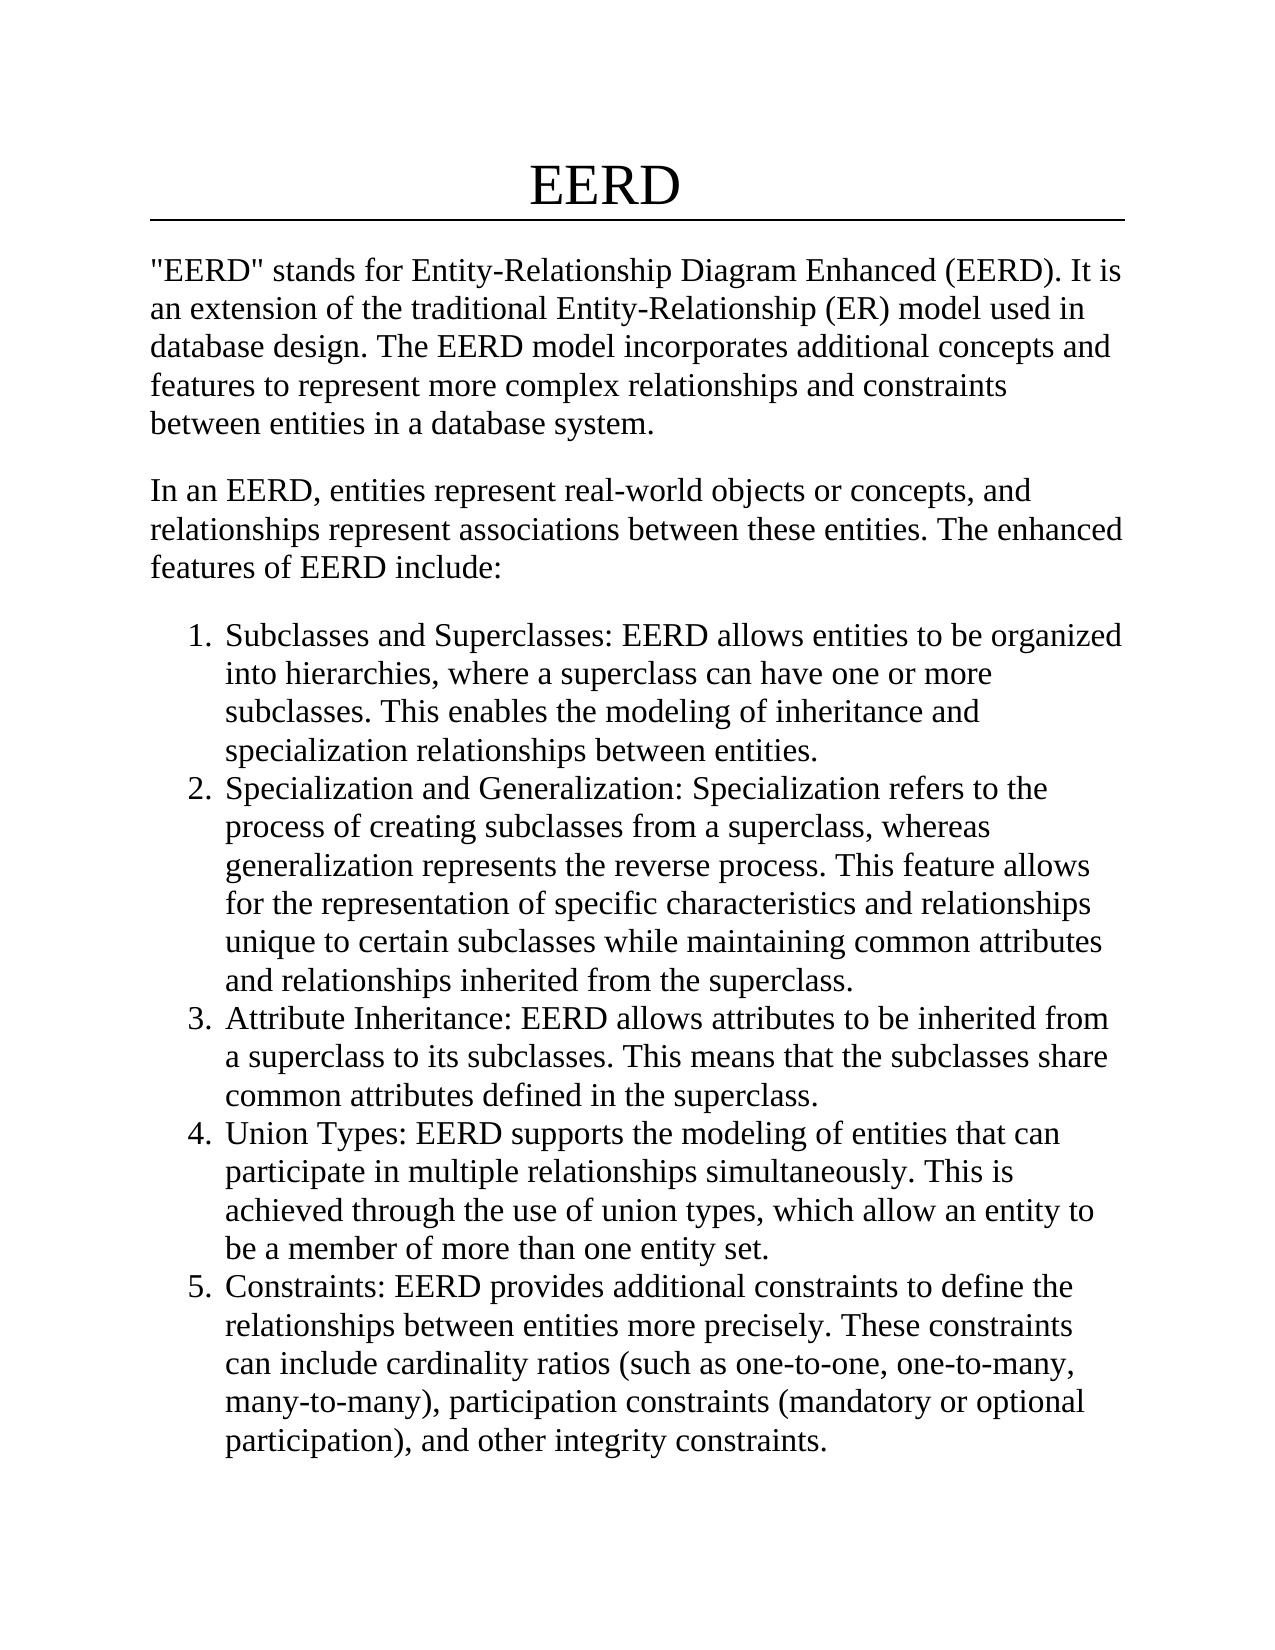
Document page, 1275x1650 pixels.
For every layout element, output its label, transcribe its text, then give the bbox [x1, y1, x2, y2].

list Subclasses and Superclasses: EERD allows entities to be organized into hierarchies, where a superclass can have one or more subclasses. This enables the modeling of inheritance and specialization relationships between entities. [187, 615, 1125, 768]
list Attribute Inheritance: EERD allows attributes to be inherited from a superclass to its subclasses. This means that the subclasses share common attributes defined in the superclass. [187, 1057, 1125, 1172]
list Specialization and Generalization: Specialization refers to the process of creating subclasses from a superclass, whereas generalization represents the reverse process. This feature allows for the representation of specific characteristics and relationships unique to certain subclasses while maintaining common attributes and relationships inherited from the superclass. [187, 797, 1125, 1027]
text EERD [150, 150, 1125, 219]
text "EERD" stands for Entity-Relationship Diagram Enhanced (EERD). It is an extension of the traditional Entity-Relationship (ER) model used in database design. The EERD model incorporates additional concepts and features to represent more complex relationships and constraints between entities in a database system. [150, 250, 1125, 442]
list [187, 1383, 1125, 1498]
list Union Types: EERD supports the modeling of entities that can participate in multiple relationships simultaneously. This is achieved through the use of union types, which allow an entity to be a member of more than one entity set. [187, 1201, 1125, 1354]
text In an EERD, entities represent real-world objects or concepts, and relationships represent associations between these entities. The enhanced features of EERD include: [150, 471, 1125, 586]
